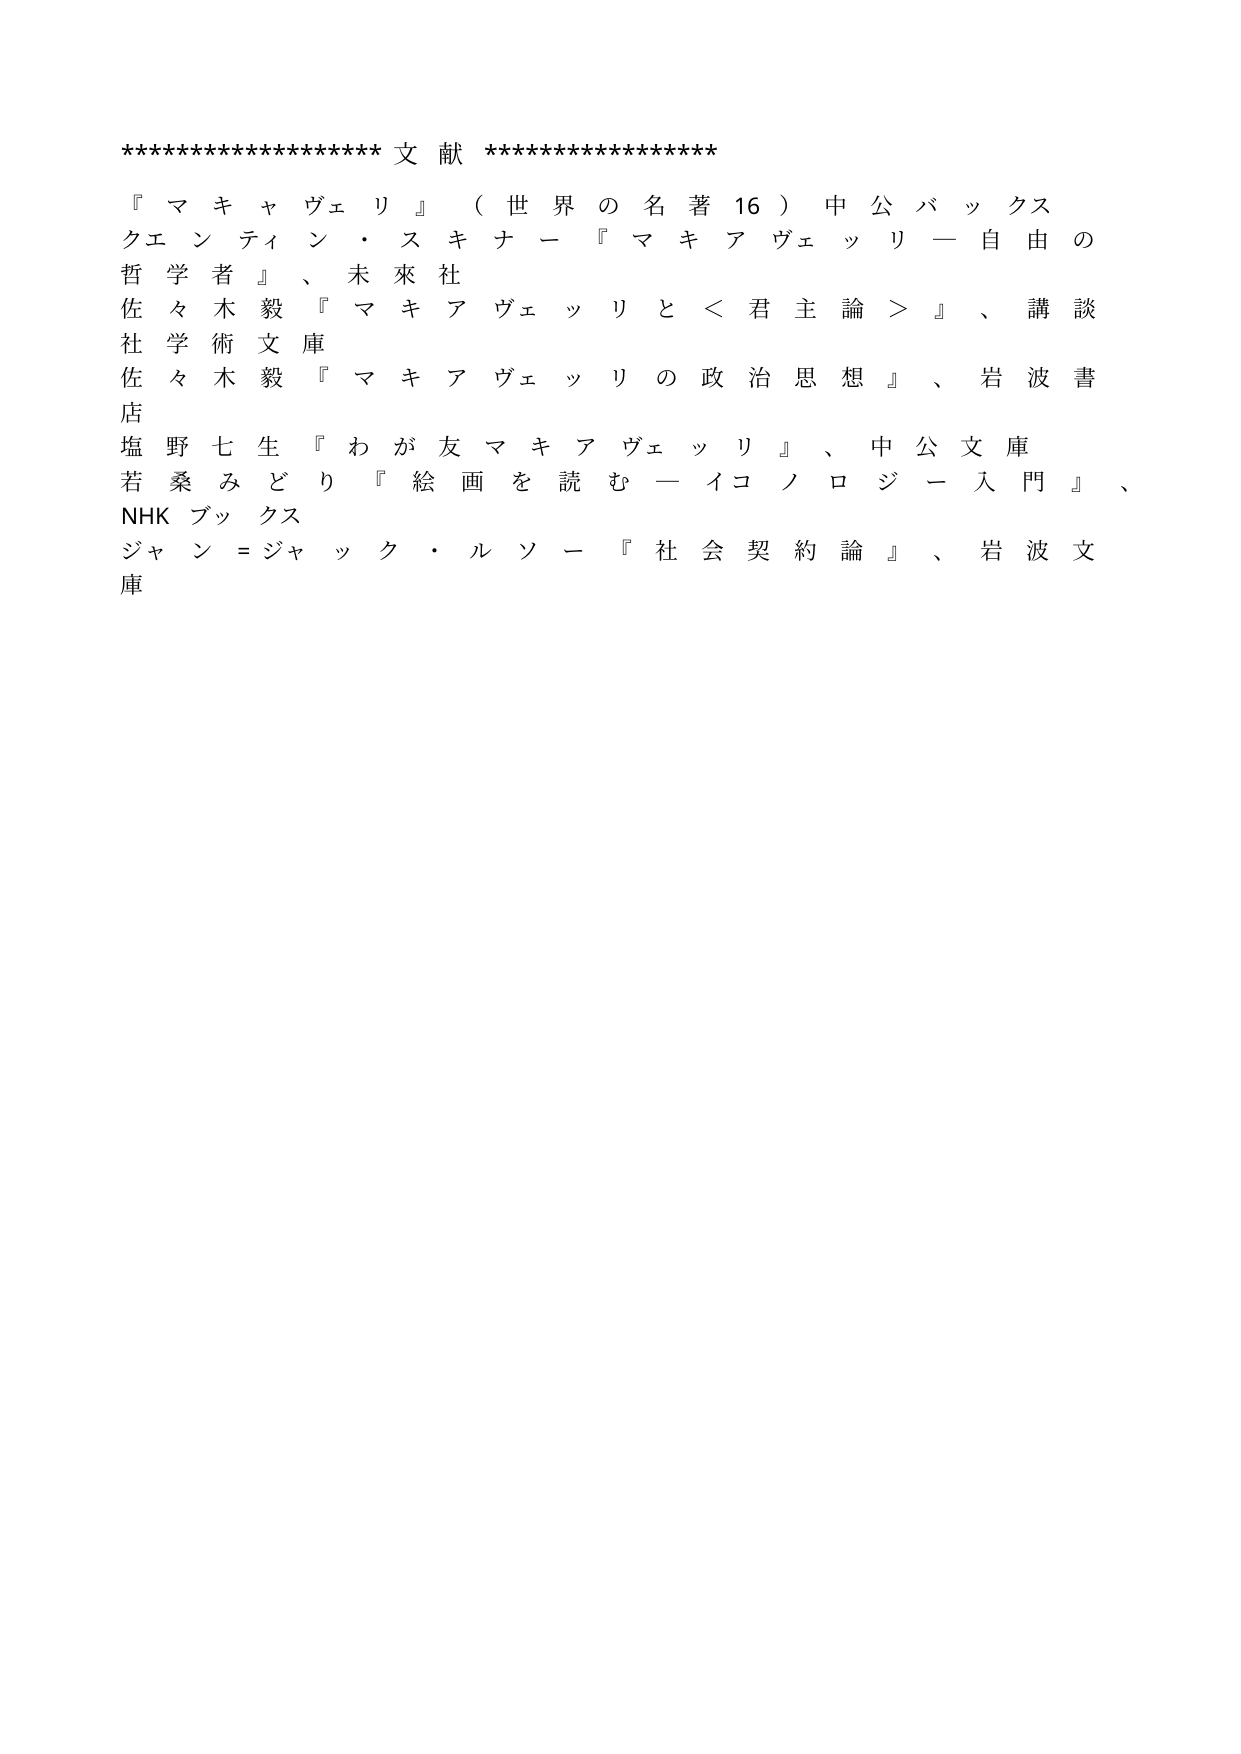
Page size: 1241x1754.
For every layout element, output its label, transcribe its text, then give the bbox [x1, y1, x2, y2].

text 若桑みどり『絵画を読む─イコノロジー入門』、NHKブックス [121, 463, 1120, 532]
text 『マキャヴェリ』（世界の名著16）中公バックス [121, 187, 1120, 222]
text 塩野七生『わが友マキアヴェッリ』、中公文庫 [121, 429, 1120, 463]
text 佐々木毅『マキアヴェッリの政治思想』、岩波書店 [121, 360, 1120, 429]
text クエンティン・スキナー『マキアヴェッリ─自由の哲学者』、未來社 [121, 222, 1120, 291]
text 佐々木毅『マキアヴェッリと＜君主論＞』、講談社学術文庫 [121, 291, 1120, 360]
text *******************文献***************** [121, 118, 1120, 187]
text ジャン=ジャック・ルソー『社会契約論』、岩波文庫 [121, 532, 1120, 601]
